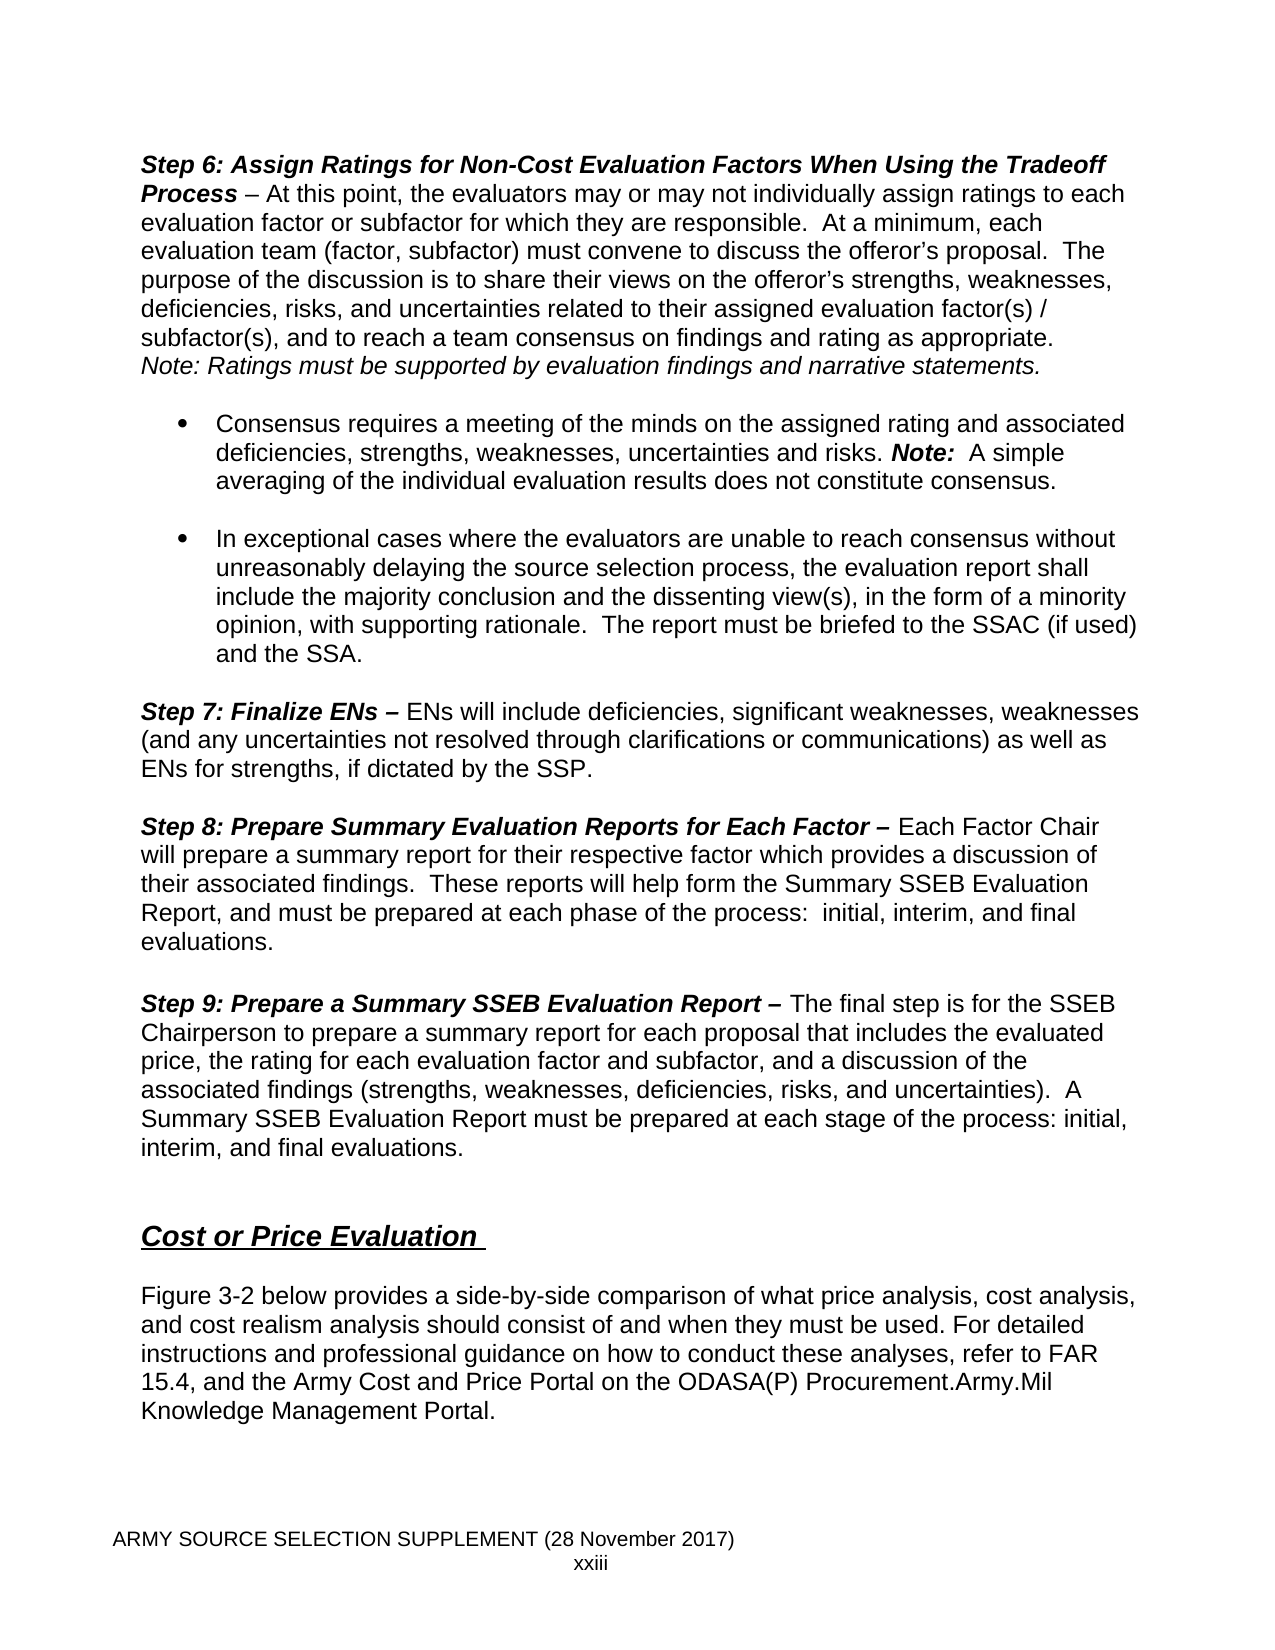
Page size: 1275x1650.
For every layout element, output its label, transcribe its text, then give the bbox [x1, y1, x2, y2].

text Step 9: Prepare a Summary SSEB Evaluation Report – The final step is for the SSEB Chairperson to prepare a summary report for each proposal that includes the evaluated price, the rating for each evaluation factor and subfactor, and a discussion of the associated findings (strengths, weaknesses, deficiencies, risks, and uncertainties). A Summary SSEB Evaluation Report must be prepared at each stage of the process: initial, interim, and final evaluations. [141, 989, 1140, 1161]
text Cost or Price Evaluation [141, 1219, 1140, 1252]
list In exceptional cases where the evaluators are unable to reach consensus without unreasonably delaying the source selection process, the evaluation report shall include the majority conclusion and the dissenting view(s), in the form of a minority opinion, with supporting rationale. The report must be briefed to the SSAC (if used) and the SSA. [178, 524, 1140, 668]
text Step 8: Prepare Summary Evaluation Reports for Each Factor – Each Factor Chair will prepare a summary report for their respective factor which provides a discussion of their associated findings. These reports will help form the Summary SSEB Evaluation Report, and must be prepared at each phase of the process: initial, interim, and final evaluations. [141, 811, 1140, 955]
text Step 7: Finalize ENs – ENs will include deficiencies, significant weaknesses, weaknesses (and any uncertainties not resolved through clarifications or communications) as well as ENs for strengths, if dictated by the SSP. [141, 696, 1140, 783]
list Consensus requires a meeting of the minds on the assigned rating and associated deficiencies, strengths, weaknesses, uncertainties and risks. Note: A simple averaging of the individual evaluation results does not constitute consensus. [178, 409, 1140, 495]
text Step 6: Assign Ratings for Non-Cost Evaluation Factors When Using the Tradeoff Process – At this point, the evaluators may or may not individually assign ratings to each evaluation factor or subfactor for which they are responsible. At a minimum, each evaluation team (factor, subfactor) must convene to discuss the offeror’s proposal. The purpose of the discussion is to share their views on the offeror’s strengths, weaknesses, deficiencies, risks, and uncertainties related to their assigned evaluation factor(s) / subfactor(s), and to reach a team consensus on findings and rating as appropriate. [141, 150, 1140, 351]
text Note: Ratings must be supported by evaluation findings and narrative statements. [141, 351, 1140, 380]
text Figure 3-2 below provides a side-by-side comparison of what price analysis, cost analysis, and cost realism analysis should consist of and when they must be used. For detailed instructions and professional guidance on how to conduct these analyses, refer to FAR 15.4, and the Army Cost and Price Portal on the ODASA(P) Procurement.Army.Mil Knowledge Management Portal. [141, 1281, 1140, 1425]
